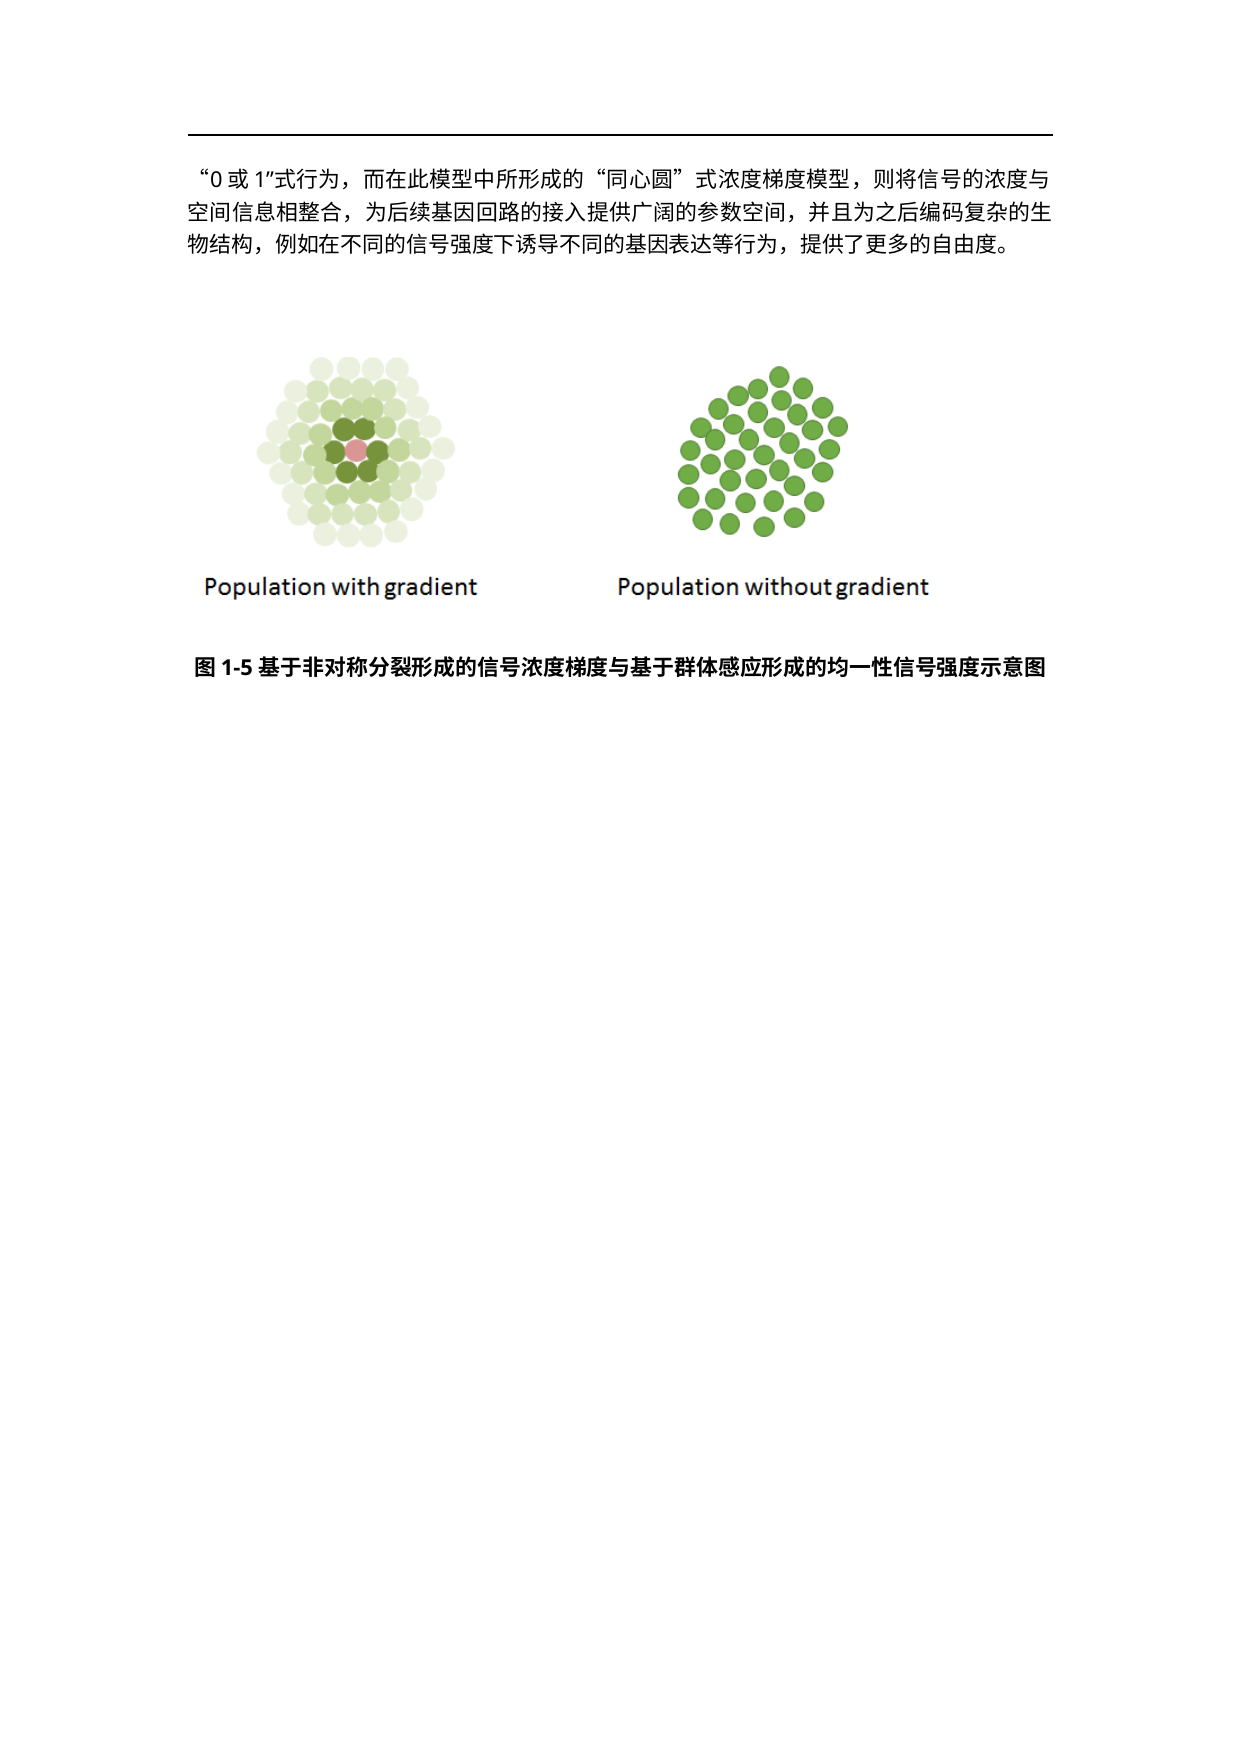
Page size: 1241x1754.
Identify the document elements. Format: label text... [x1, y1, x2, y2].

picture [187, 357, 946, 619]
text 图1-5 基于非对称分裂形成的信号浓度梯度与基于群体感应形成的均一性信号强度示意图 [187, 649, 1053, 682]
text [187, 162, 1053, 259]
